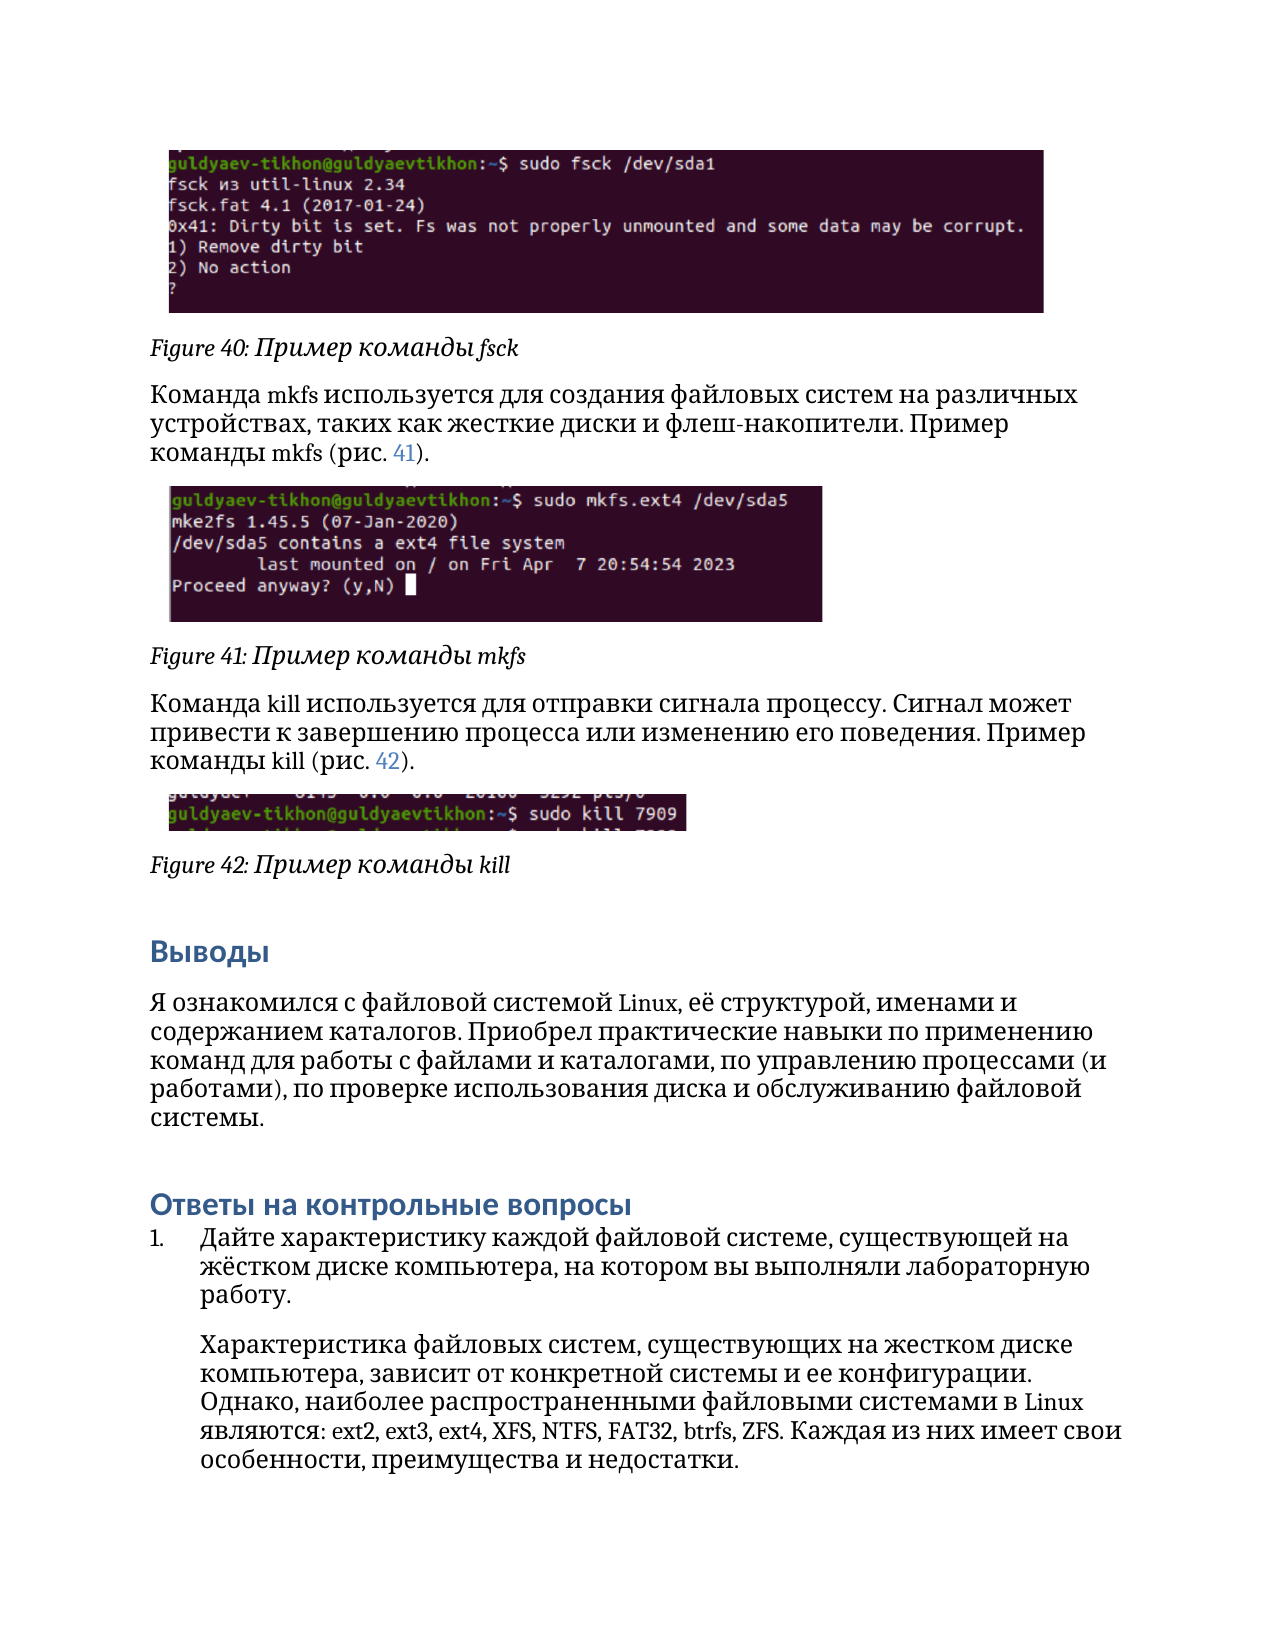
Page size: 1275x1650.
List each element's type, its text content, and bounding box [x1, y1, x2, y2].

picture [168, 794, 687, 831]
text Команда mkfs используется для создания файловых систем на различных устройствах, таких как жесткие диски и флеш-накопители. Пример команды mkfs (рис. 41). [150, 381, 1125, 468]
subtitle Выводы [150, 930, 1125, 970]
list Характеристика файловых систем, существующих на жестком диске компьютера, зависит от конкретной системы и ее конфигурации. Однако, наиболее распространенными файловыми системами в Linux являются: ext2, ext3, ext4, XFS, NTFS, FAT32, btrfs, ZFS. Каждая из них имеет свои особенности, преимущества и недостатки. [150, 1331, 1125, 1474]
list Дайте характеристику каждой файловой системе, существующей на жёстком диске компьютера, на котором вы выполняли лабораторную работу. [150, 1224, 1125, 1310]
text Команда kill используется для отправки сигнала процессу. Сигнал может привести к завершению процесса или изменению его поведения. Пример команды kill (рис. 42). [150, 690, 1125, 776]
text Figure 42: Пример команды kill [150, 851, 1125, 880]
subtitle Ответы на контрольные вопросы [150, 1183, 1125, 1224]
text Figure 40: Пример команды fsck [150, 334, 1125, 363]
text Figure 41: Пример команды mkfs [150, 642, 1125, 671]
text Я ознакомился с файловой системой Linux, её структурой, именами и содержанием каталогов. Приобрел практические навыки по применению команд для работы с файлами и каталогами, по управлению процессами (и работами), по проверке использования диска и обслуживанию файловой системы. [150, 989, 1125, 1133]
picture [168, 150, 1044, 313]
picture [168, 486, 823, 622]
